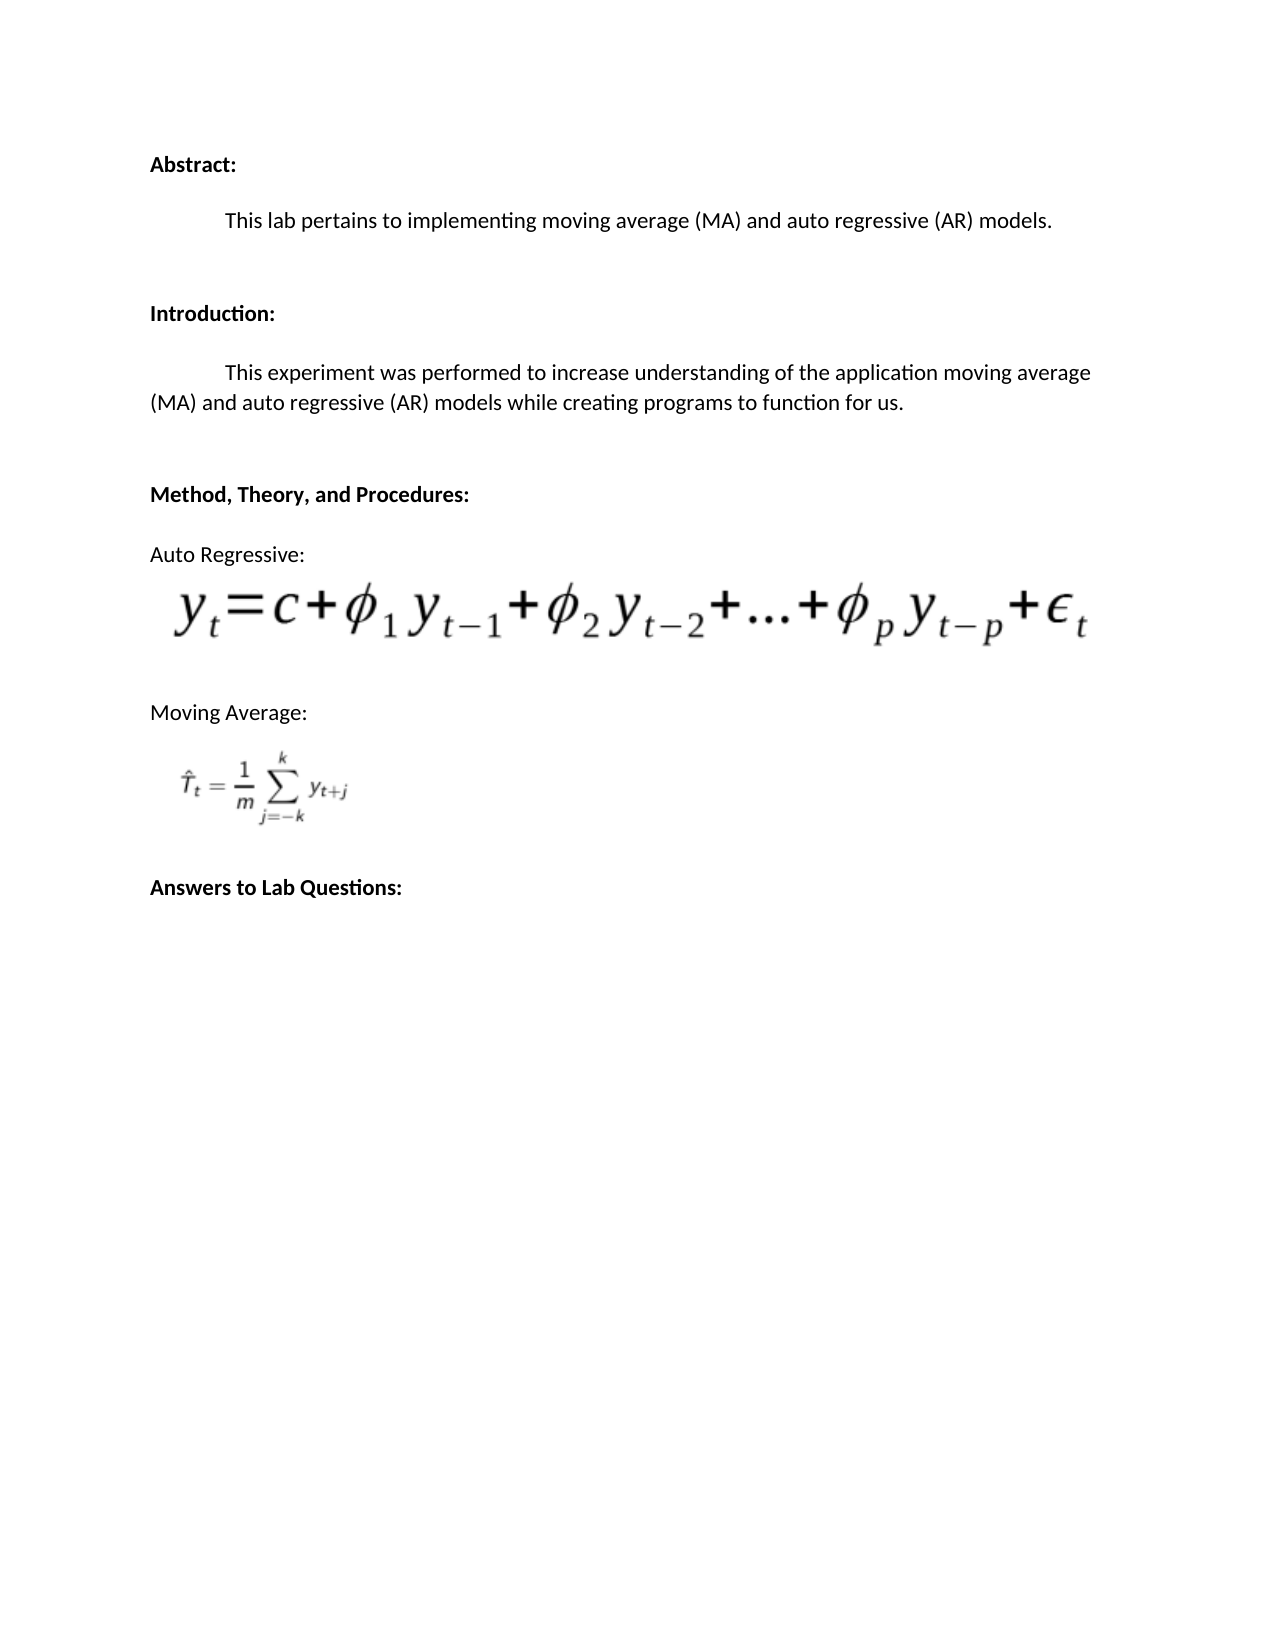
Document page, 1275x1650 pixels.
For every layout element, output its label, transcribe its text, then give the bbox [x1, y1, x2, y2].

text Moving Average: [150, 698, 1125, 726]
text Auto Regressive: [150, 540, 1125, 568]
picture [150, 727, 405, 842]
text Method, Theory, and Procedures: [150, 481, 1125, 508]
text Introduction: [150, 299, 1125, 327]
text Abstract: [150, 150, 1125, 178]
text This lab pertains to implementing moving average (MA) and auto regressive (AR) models. [150, 206, 1125, 234]
picture [150, 569, 1113, 697]
text Answers to Lab Questions: [150, 873, 1125, 901]
text This experiment was performed to increase understanding of the application moving average (MA) and auto regressive (AR) models while creating programs to function for us. [150, 358, 1125, 416]
